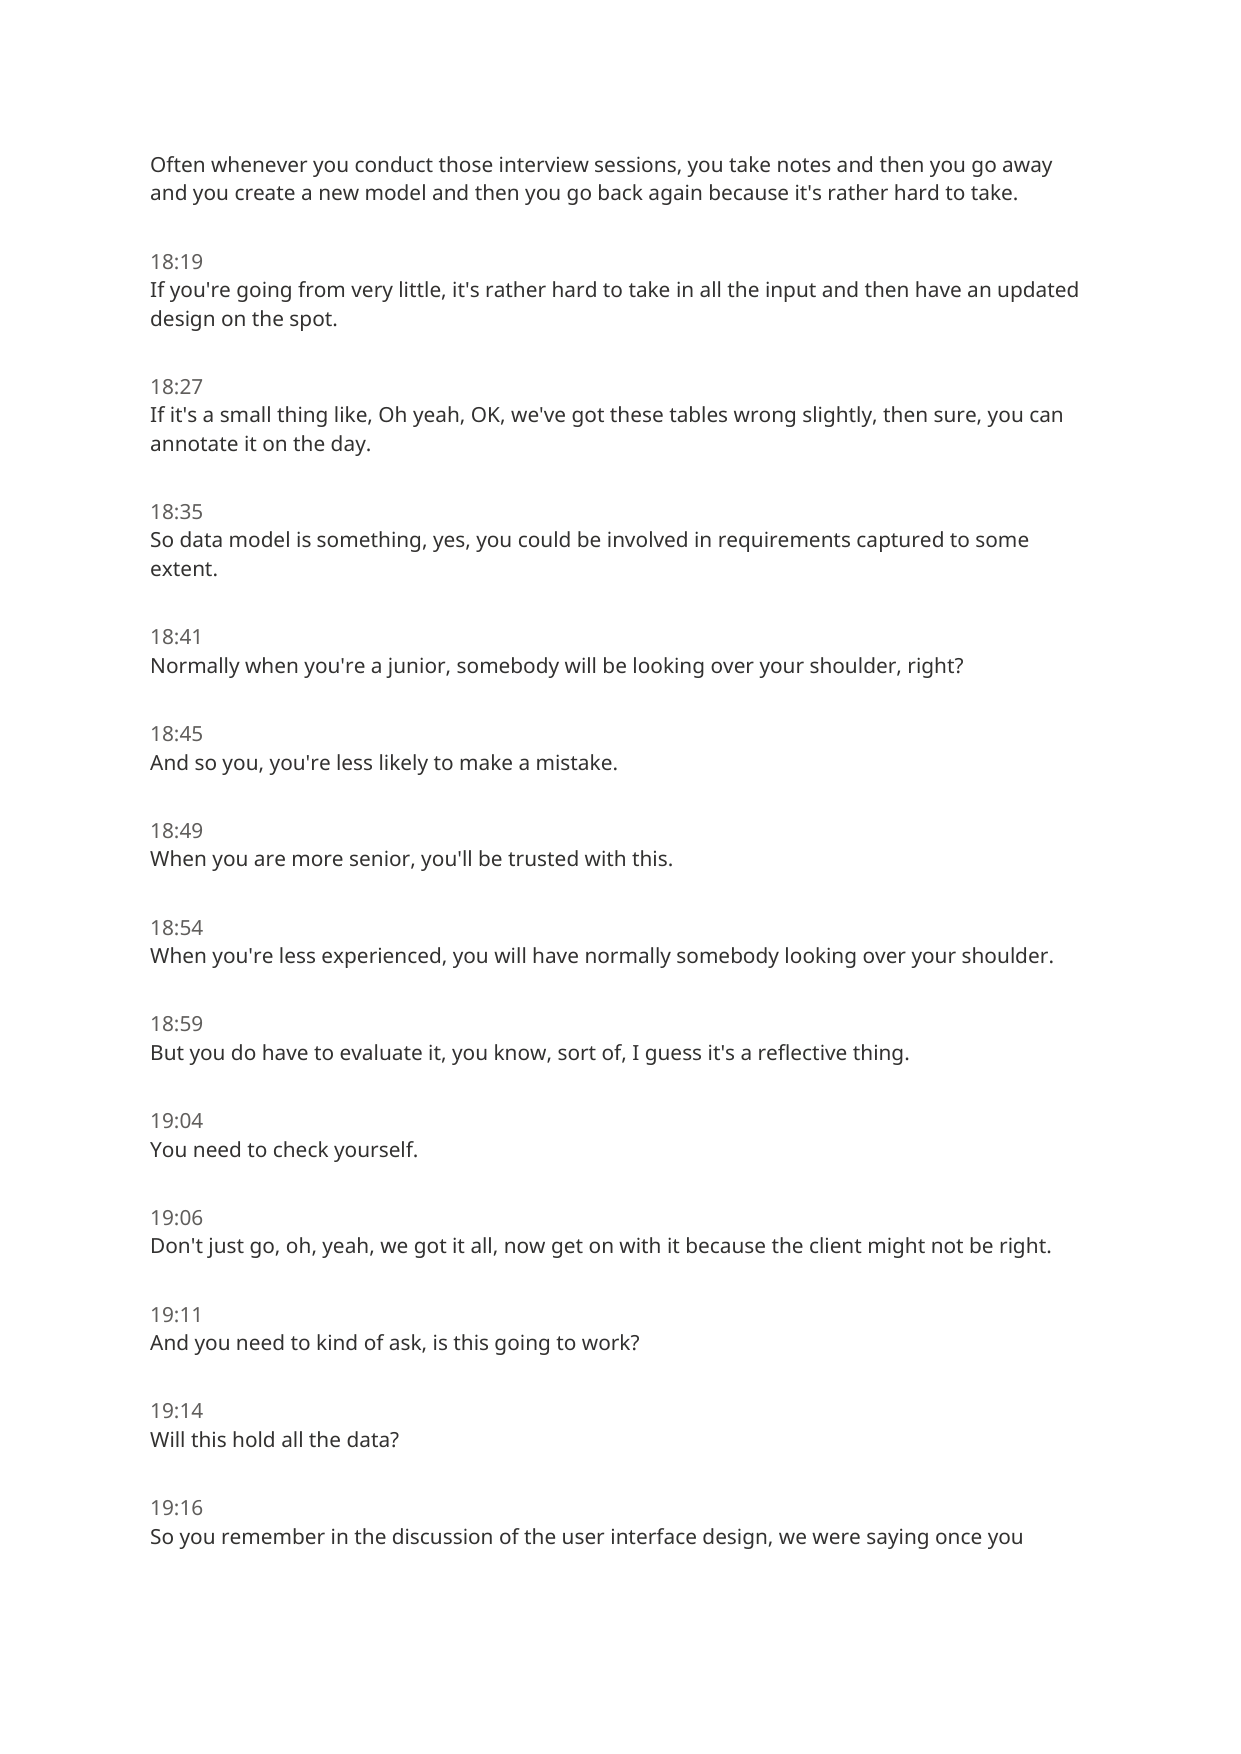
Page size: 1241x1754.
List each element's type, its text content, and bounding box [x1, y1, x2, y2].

text 18:49 When you are more senior, you'll be trusted with this. [150, 787, 1090, 873]
text 18:27 If it's a small thing like, Oh yeah, OK, we've got these tables wrong slightly, then sure, you can annotate it on the day. [150, 343, 1090, 457]
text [150, 1465, 1090, 1550]
text 18:59 But you do have to evaluate it, you know, sort of, I guess it's a reflective thing. [150, 981, 1090, 1066]
text 18:45 And so you, you're less likely to make a mistake. [150, 691, 1090, 776]
text 18:19 If you're going from very little, it's rather hard to take in all the input and then have an updated design on the spot. [150, 218, 1090, 332]
text 19:06 Don't just go, oh, yeah, we got it all, now get on with it because the client might not be right. [150, 1174, 1090, 1260]
text 19:14 Will this hold all the data? [150, 1368, 1090, 1453]
text 19:04 You need to check yourself. [150, 1078, 1090, 1163]
text 18:54 When you're less experienced, you will have normally somebody looking over your shoulder. [150, 884, 1090, 969]
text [150, 150, 1090, 207]
text 19:11 And you need to kind of ask, is this going to work? [150, 1271, 1090, 1357]
text 18:35 So data model is something, yes, you could be involved in requirements captured to some extent. [150, 469, 1090, 582]
text 18:41 Normally when you're a junior, somebody will be looking over your shoulder, right? [150, 594, 1090, 679]
